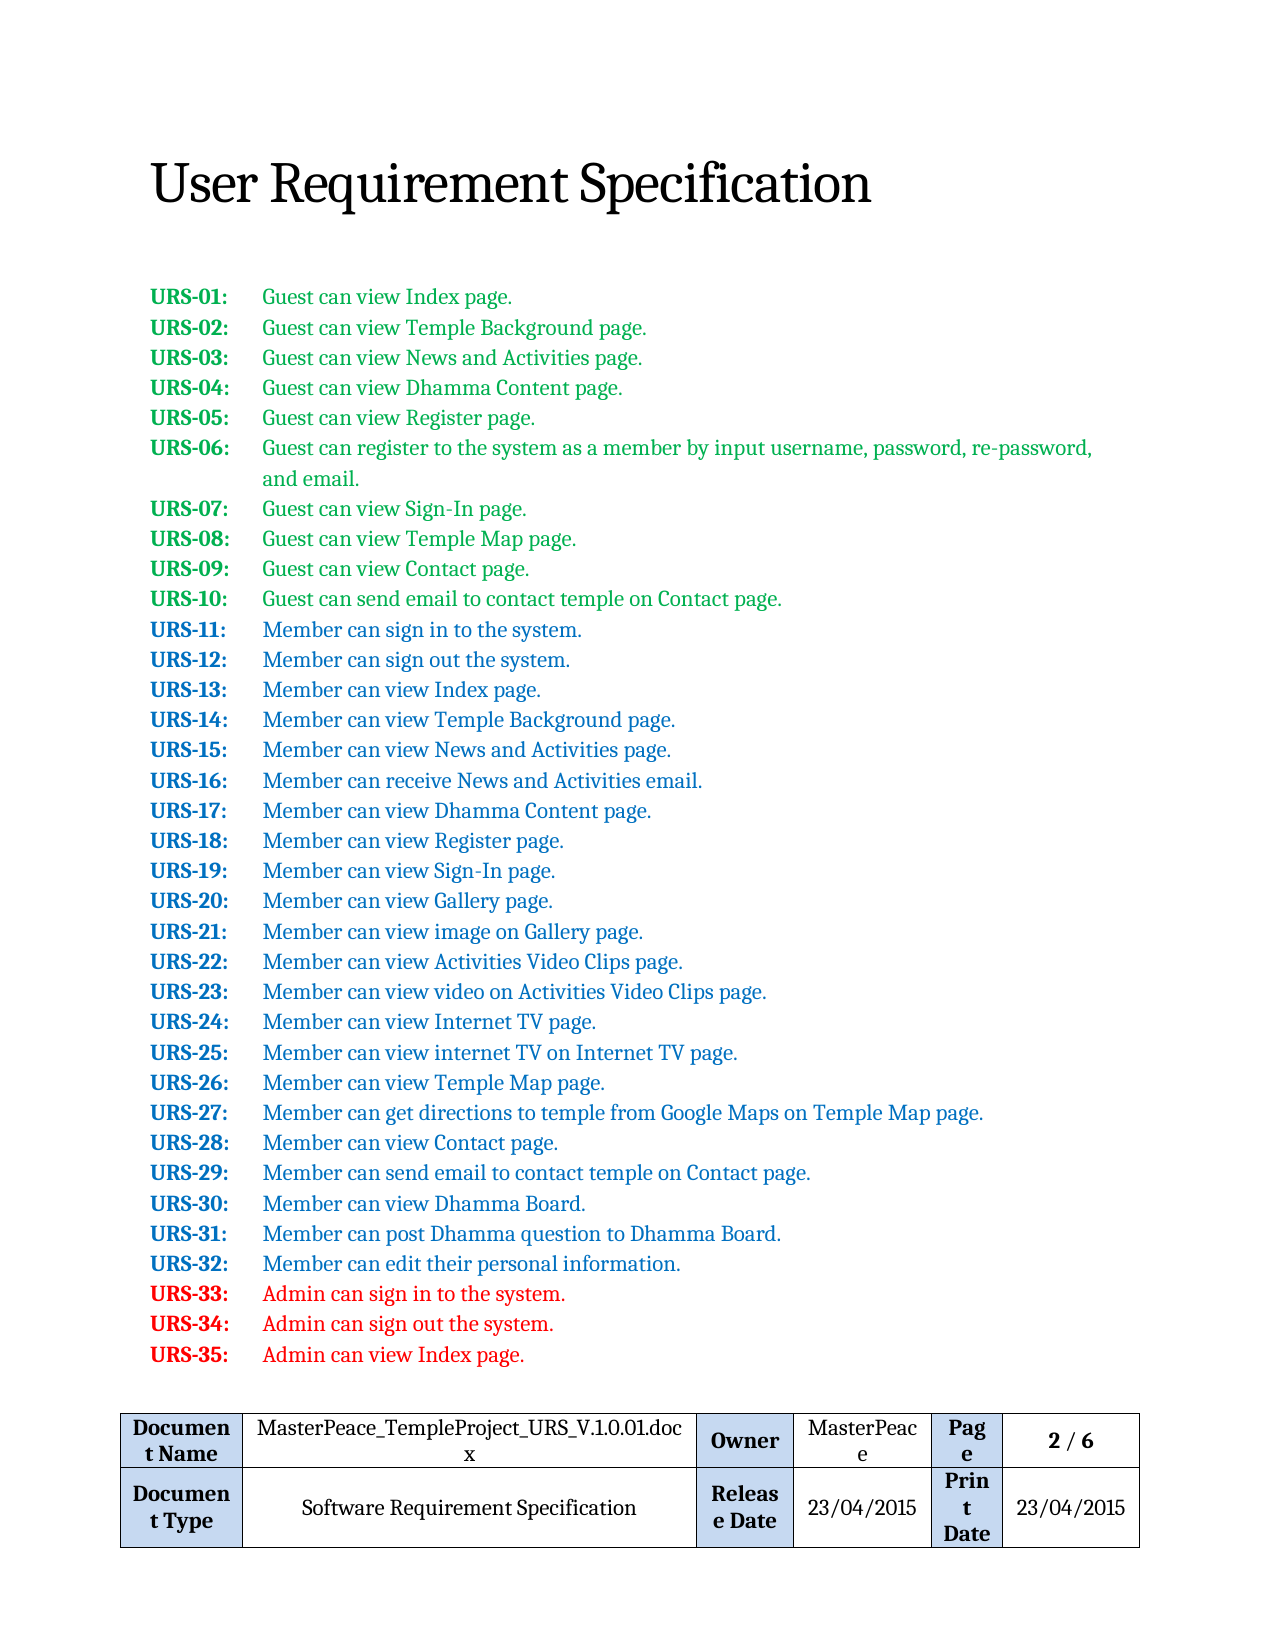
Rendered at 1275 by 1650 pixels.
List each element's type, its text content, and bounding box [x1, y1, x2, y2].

list Guest can view News and Activities page. [150, 344, 1125, 371]
list Member can send email to contact temple on Contact page. [150, 1160, 1125, 1187]
list Member can view Dhamma Board. [150, 1190, 1125, 1217]
list Member can view image on Gallery page. [150, 918, 1125, 945]
list Member can sign in to the system. [150, 616, 1125, 643]
list Guest can view Sign-In page. [150, 496, 1125, 522]
title User Requirement Specification [150, 150, 1125, 217]
list Guest can send email to contact temple on Contact page. [150, 586, 1125, 613]
list Guest can view Contact page. [150, 556, 1125, 582]
list Member can view News and Activities page. [150, 737, 1125, 764]
list Guest can view Index page. [150, 284, 1125, 311]
list Guest can view Temple Map page. [150, 526, 1125, 552]
list Member can view Sign-In page. [150, 858, 1125, 884]
list Member can view Dhamma Content page. [150, 798, 1125, 824]
list Member can view Register page. [150, 828, 1125, 854]
list Member can view Temple Map page. [150, 1069, 1125, 1096]
list Member can view Internet TV page. [150, 1009, 1125, 1036]
list Member can sign out the system. [150, 647, 1125, 673]
list Member can view video on Activities Video Clips page. [150, 979, 1125, 1005]
list Guest can view Temple Background page. [150, 314, 1125, 341]
list Member can post Dhamma question to Dhamma Board. [150, 1221, 1125, 1247]
list Member can view Activities Video Clips page. [150, 949, 1125, 975]
list Admin can sign out the system. [150, 1311, 1125, 1338]
list Guest can view Dhamma Content page. [150, 375, 1125, 401]
list Member can view Index page. [150, 677, 1125, 703]
list Member can view Temple Background page. [150, 707, 1125, 733]
list Member can edit their personal information. [150, 1251, 1125, 1277]
list Admin can view Index page. [150, 1341, 1125, 1368]
list Guest can register to the system as a member by input username, password, re-password, and email. [150, 435, 1125, 492]
list Member can view Gallery page. [150, 888, 1125, 915]
list Admin can sign in to the system. [150, 1281, 1125, 1307]
list Guest can view Register page. [150, 405, 1125, 431]
list Member can get directions to temple from Google Maps on Temple Map page. [150, 1100, 1125, 1126]
list Member can view Contact page. [150, 1130, 1125, 1156]
list Member can receive News and Activities email. [150, 767, 1125, 794]
list Member can view internet TV on Internet TV page. [150, 1039, 1125, 1066]
